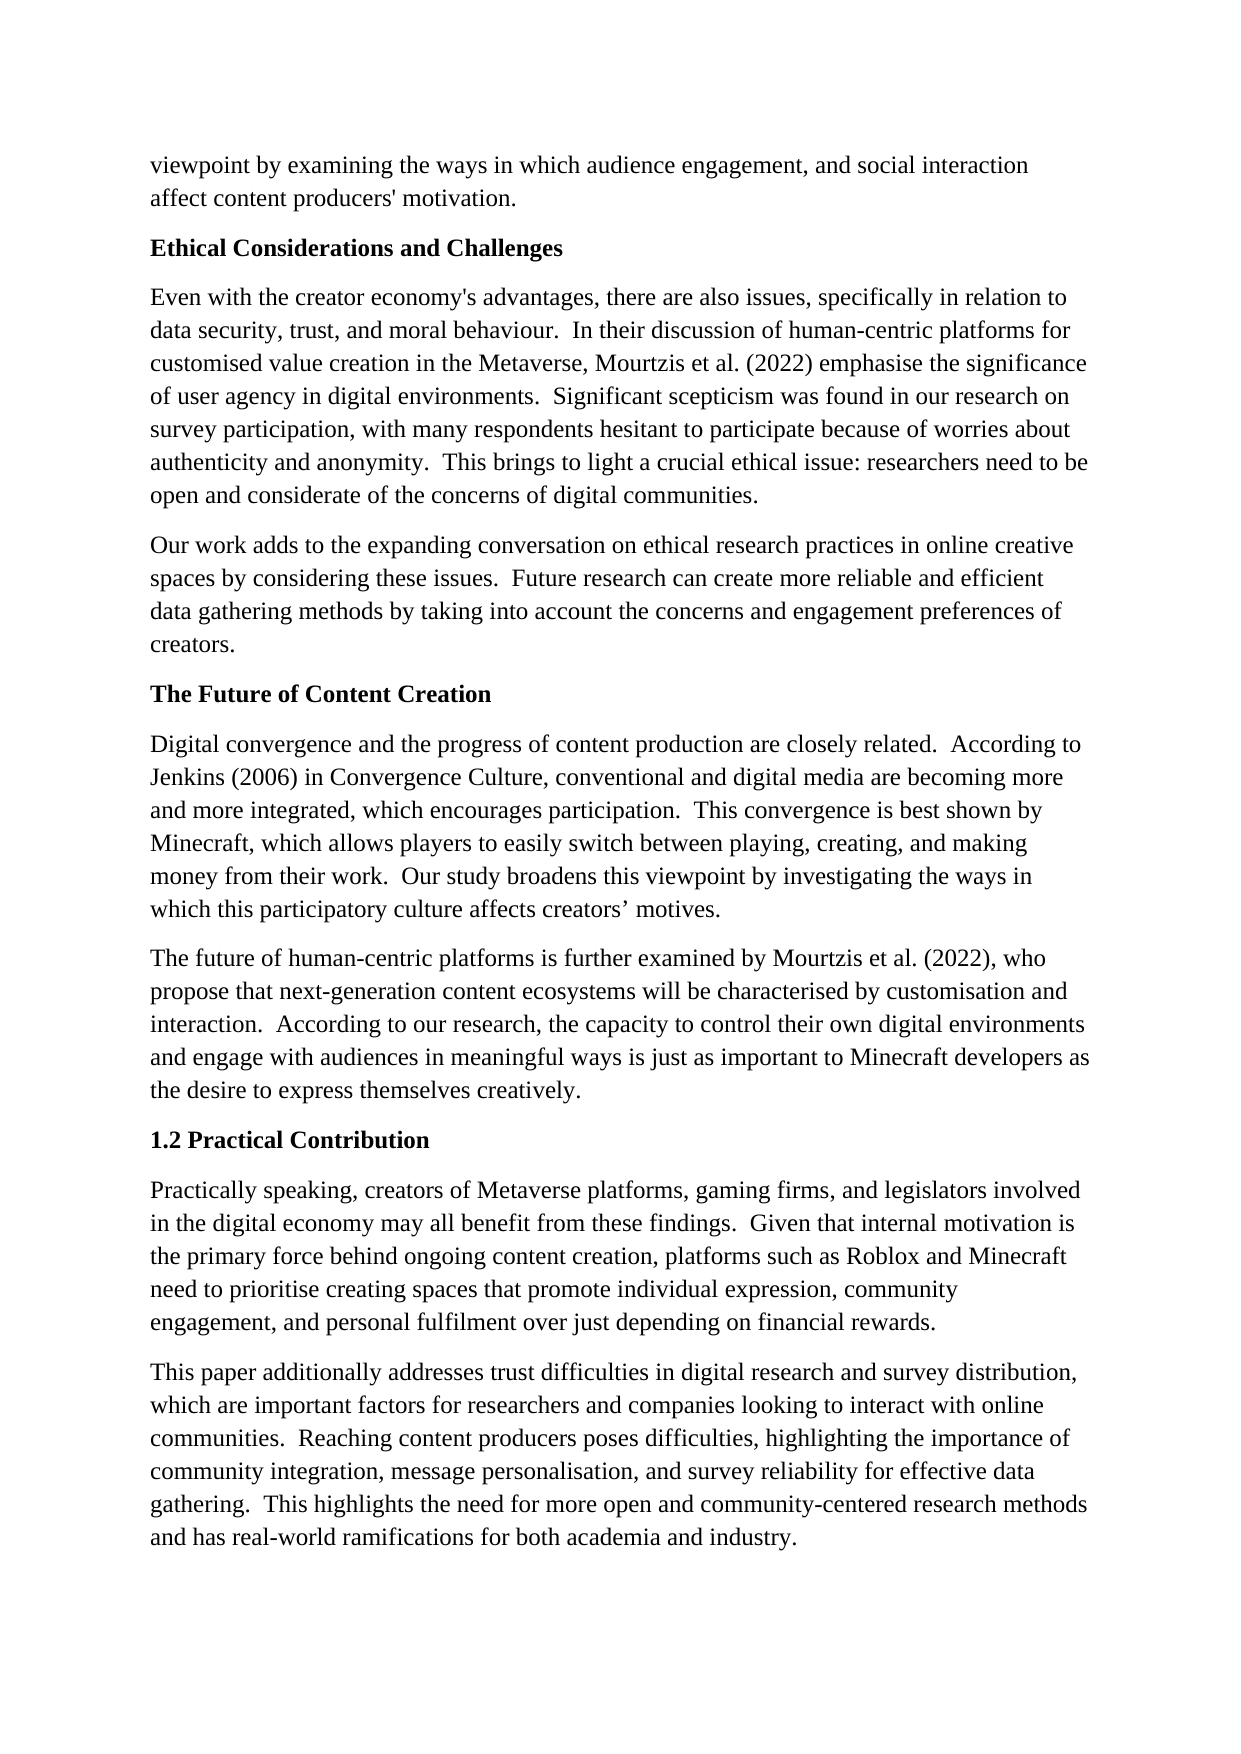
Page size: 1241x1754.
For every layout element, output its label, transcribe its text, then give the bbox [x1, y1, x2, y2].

text Ethical Considerations and Challenges [150, 233, 1090, 261]
text This paper additionally addresses trust difficulties in digital research and survey distribution, which are important factors for researchers and companies looking to interact with online communities. Reaching content producers poses difficulties, highlighting the importance of community integration, message personalisation, and survey reliability for effective data gathering. This highlights the need for more open and community-centered research methods and has real-world ramifications for both academia and industry. [150, 1357, 1090, 1551]
text Digital convergence and the progress of content production are closely related. According to Jenkins (2006) in Convergence Culture, conventional and digital media are becoming more and more integrated, which encourages participation. This convergence is best shown by Minecraft, which allows players to easily switch between playing, creating, and making money from their work. Our study broadens this viewpoint by investigating the ways in which this participatory culture affects creators’ motives. [150, 729, 1090, 922]
text Practically speaking, creators of Metaverse platforms, gaming firms, and legislators involved in the digital economy may all benefit from these findings. Given that internal motivation is the primary force behind ongoing content creation, platforms such as Roblox and Minecraft need to prioritise creating spaces that promote individual expression, community engagement, and personal fulfilment over just depending on financial rewards. [150, 1175, 1090, 1336]
text Our work adds to the expanding conversation on ethical research practices in online creative spaces by considering these issues. Future research can create more reliable and efficient data gathering methods by taking into account the concerns and engagement preferences of creators. [150, 530, 1090, 658]
text 1.2 Practical Contribution [150, 1125, 1090, 1154]
text The future of human-centric platforms is further examined by Mourtzis et al. (2022), who propose that next-generation content ecosystems will be characterised by customisation and interaction. According to our research, the capacity to control their own digital environments and engage with audiences in meaningful ways is just as important to Minecraft developers as the desire to express themselves creatively. [150, 943, 1090, 1104]
text The Future of Content Creation [150, 679, 1090, 708]
text Even with the creator economy's advantages, there are also issues, specifically in relation to data security, trust, and moral behaviour. In their discussion of human-centric platforms for customised value creation in the Metaverse, Mourtzis et al. (2022) emphasise the significance of user agency in digital environments. Significant scepticism was found in our research on survey participation, with many respondents hesitant to participate because of worries about authenticity and anonymity. This brings to light a crucial ethical issue: researchers need to be open and considerate of the concerns of digital communities. [150, 282, 1090, 509]
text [150, 150, 1090, 212]
